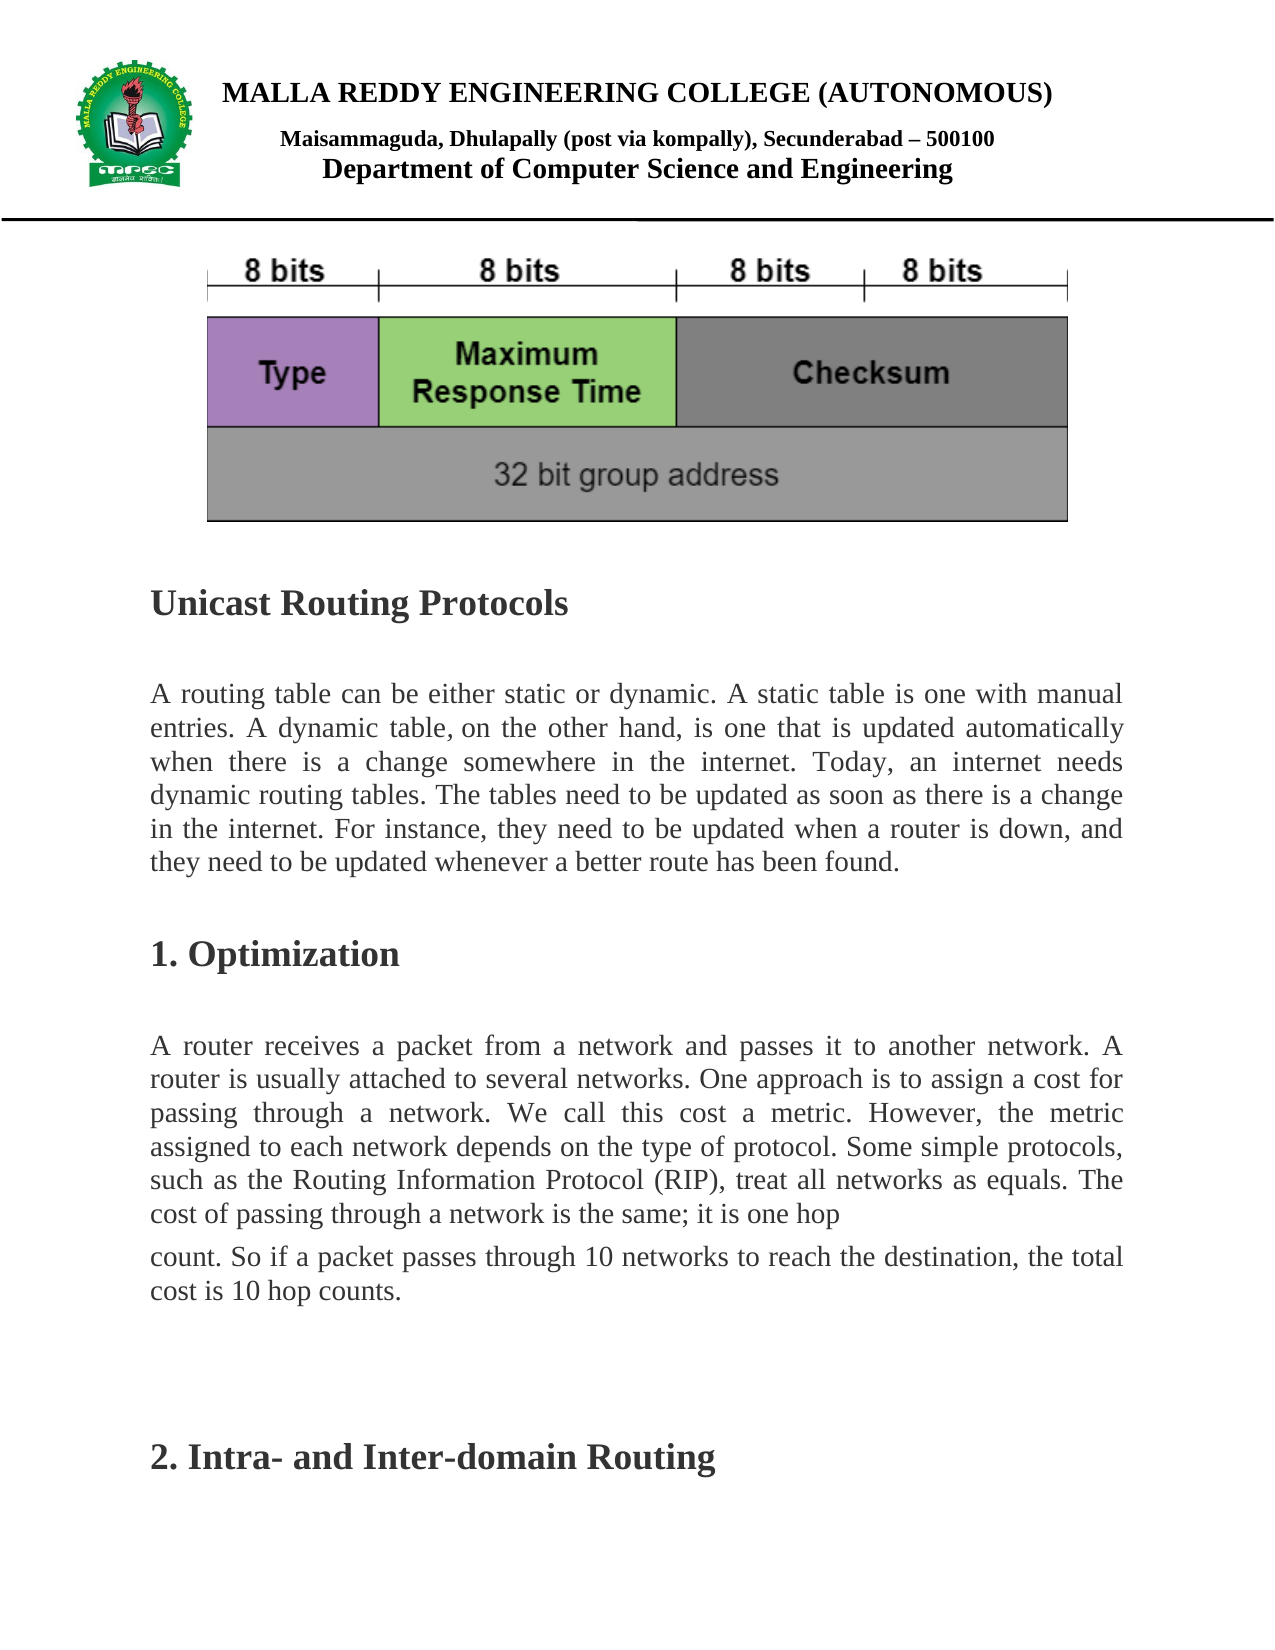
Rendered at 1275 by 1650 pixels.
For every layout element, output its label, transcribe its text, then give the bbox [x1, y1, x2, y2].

text A router receives a packet from a network and passes it to another network. A router is usually attached to several networks. One approach is to assign a cost for passing through a network. We call this cost a metric. However, the metric assigned to each network depends on the type of protocol. Some simple protocols, such as the Routing Information Protocol (RIP), treat all networks as equals. The cost of passing through a network is the same; it is one hop [150, 1028, 1125, 1229]
text Unicast Routing Protocols [150, 580, 1125, 623]
picture [207, 246, 1068, 522]
text count. So if a packet passes through 10 networks to reach the destination, the total cost is 10 hop counts. [150, 1239, 1125, 1306]
text A routing table can be either static or dynamic. A static table is one with manual entries. A dynamic table, on the other hand, is one that is updated automatically when there is a change somewhere in the internet. Today, an internet needs dynamic routing tables. The tables need to be updated as soon as there is a change in the internet. For instance, they need to be updated when a router is down, and they need to be updated whenever a better route has been found. [150, 677, 1125, 878]
text 2. Intra- and Inter-domain Routing [150, 1434, 1125, 1478]
text 1. Optimization [150, 931, 1125, 974]
picture [76, 60, 193, 187]
